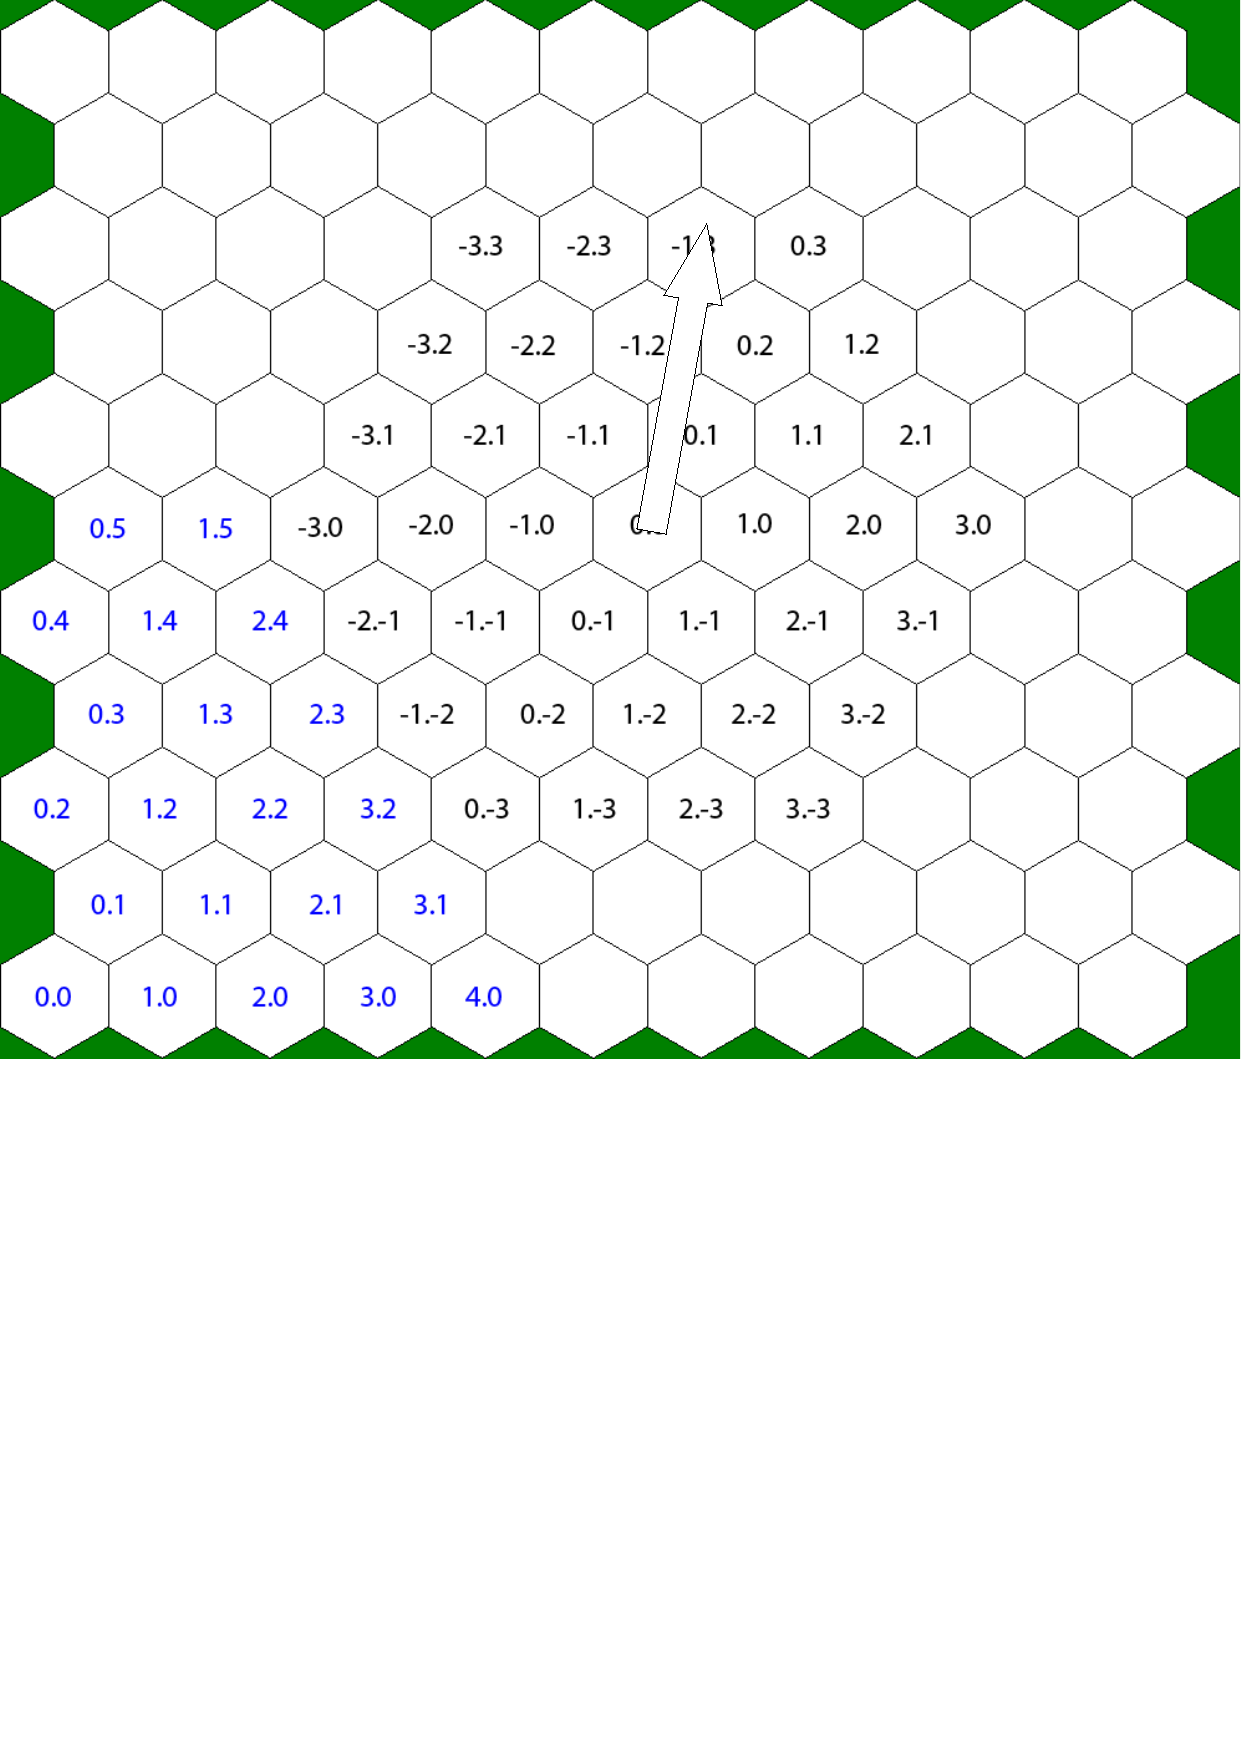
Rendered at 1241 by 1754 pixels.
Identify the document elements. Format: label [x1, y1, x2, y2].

picture [0, 0, 1241, 1059]
